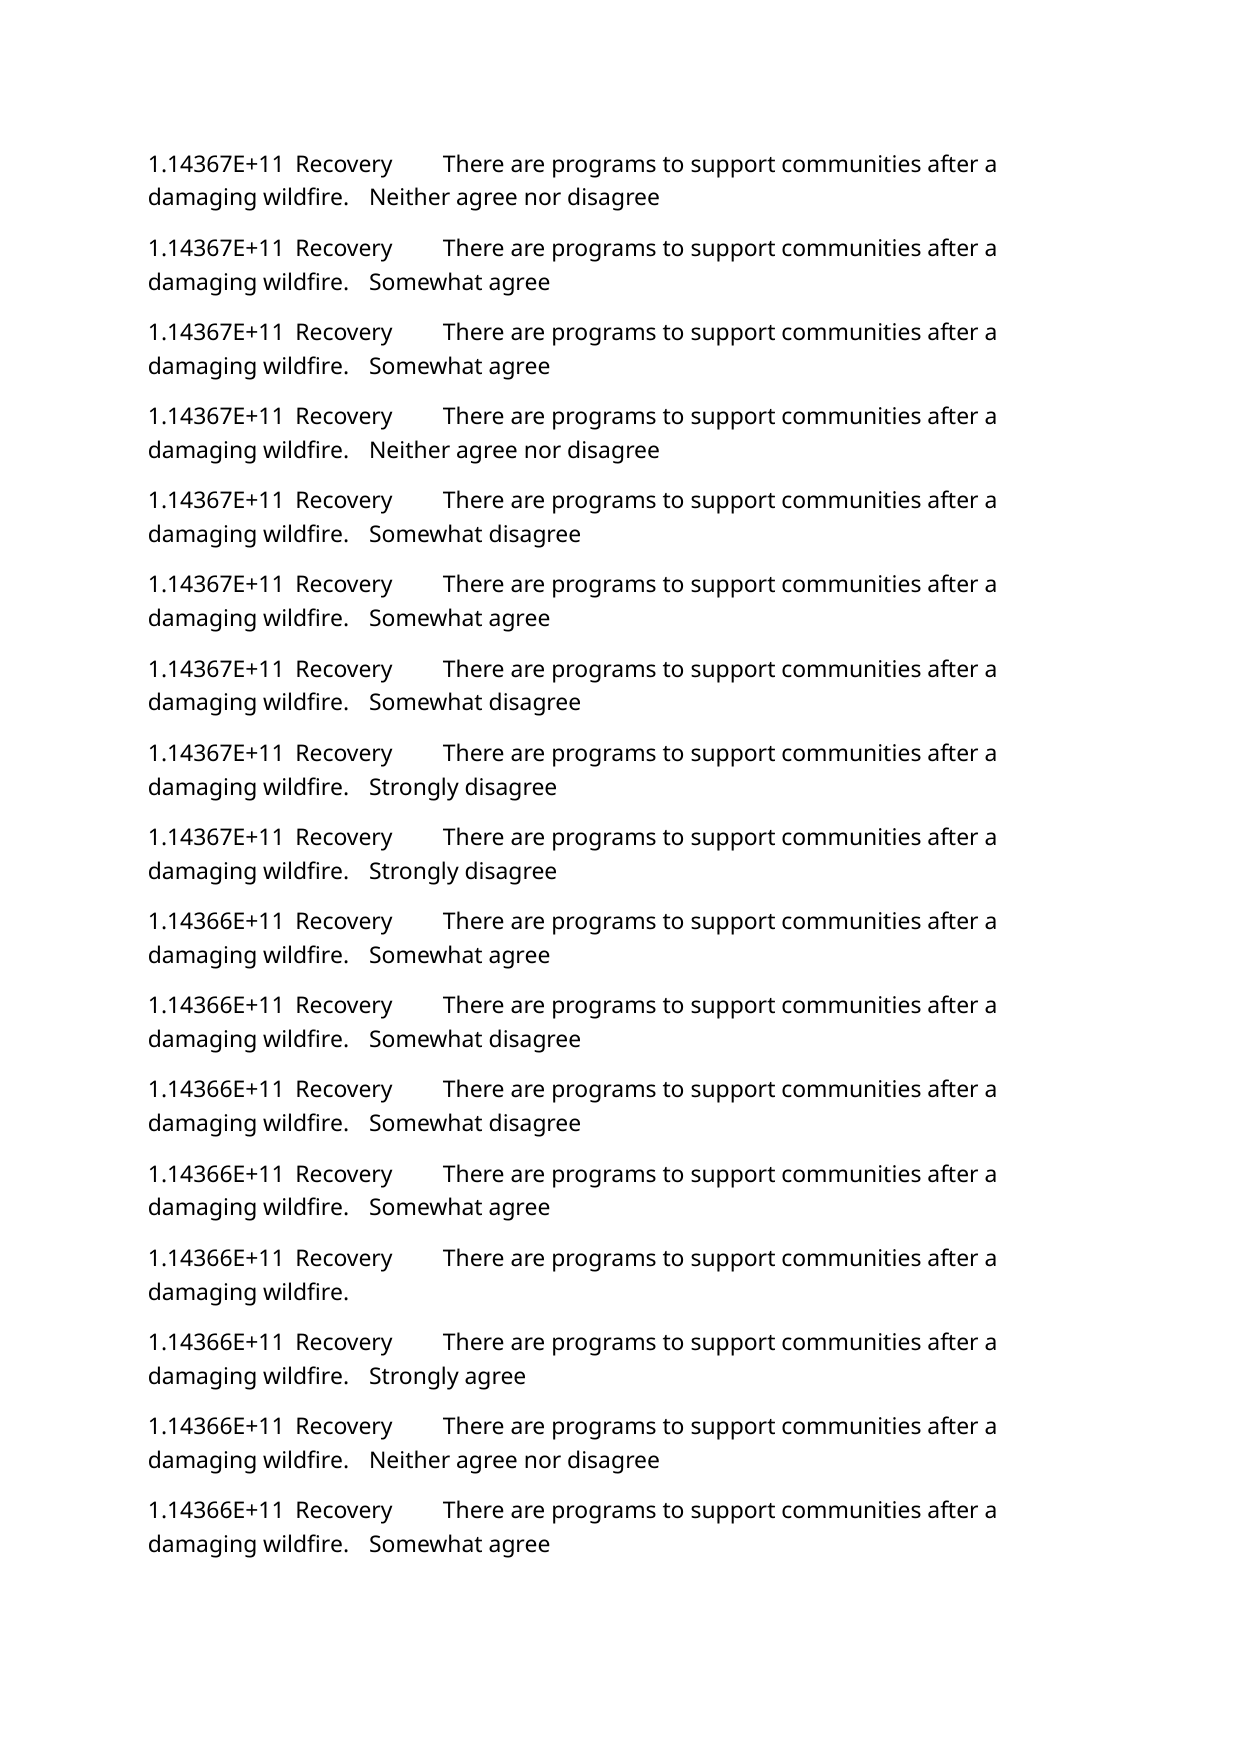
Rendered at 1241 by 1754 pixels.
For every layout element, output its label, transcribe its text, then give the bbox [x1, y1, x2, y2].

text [148, 1494, 1093, 1559]
text 1.14367E+11 Recovery There are programs to support communities after a damaging wildfire. Somewhat disagree [148, 484, 1093, 549]
text 1.14366E+11 Recovery There are programs to support communities after a damaging wildfire. Strongly agree [148, 1326, 1093, 1391]
text 1.14366E+11 Recovery There are programs to support communities after a damaging wildfire. [148, 1242, 1093, 1307]
text 1.14367E+11 Recovery There are programs to support communities after a damaging wildfire. Strongly disagree [148, 821, 1093, 886]
text 1.14367E+11 Recovery There are programs to support communities after a damaging wildfire. Somewhat disagree [148, 653, 1093, 718]
text 1.14366E+11 Recovery There are programs to support communities after a damaging wildfire. Somewhat agree [148, 1158, 1093, 1223]
text 1.14367E+11 Recovery There are programs to support communities after a damaging wildfire. Neither agree nor disagree [148, 148, 1093, 213]
text 1.14367E+11 Recovery There are programs to support communities after a damaging wildfire. Somewhat agree [148, 316, 1093, 381]
text 1.14366E+11 Recovery There are programs to support communities after a damaging wildfire. Somewhat agree [148, 905, 1093, 970]
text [148, 232, 1093, 297]
text 1.14366E+11 Recovery There are programs to support communities after a damaging wildfire. Somewhat disagree [148, 1073, 1093, 1138]
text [148, 1410, 1093, 1475]
text 1.14367E+11 Recovery There are programs to support communities after a damaging wildfire. Somewhat agree [148, 568, 1093, 633]
text 1.14367E+11 Recovery There are programs to support communities after a damaging wildfire. Strongly disagree [148, 737, 1093, 802]
text 1.14367E+11 Recovery There are programs to support communities after a damaging wildfire. Neither agree nor disagree [148, 400, 1093, 465]
text 1.14366E+11 Recovery There are programs to support communities after a damaging wildfire. Somewhat disagree [148, 989, 1093, 1054]
